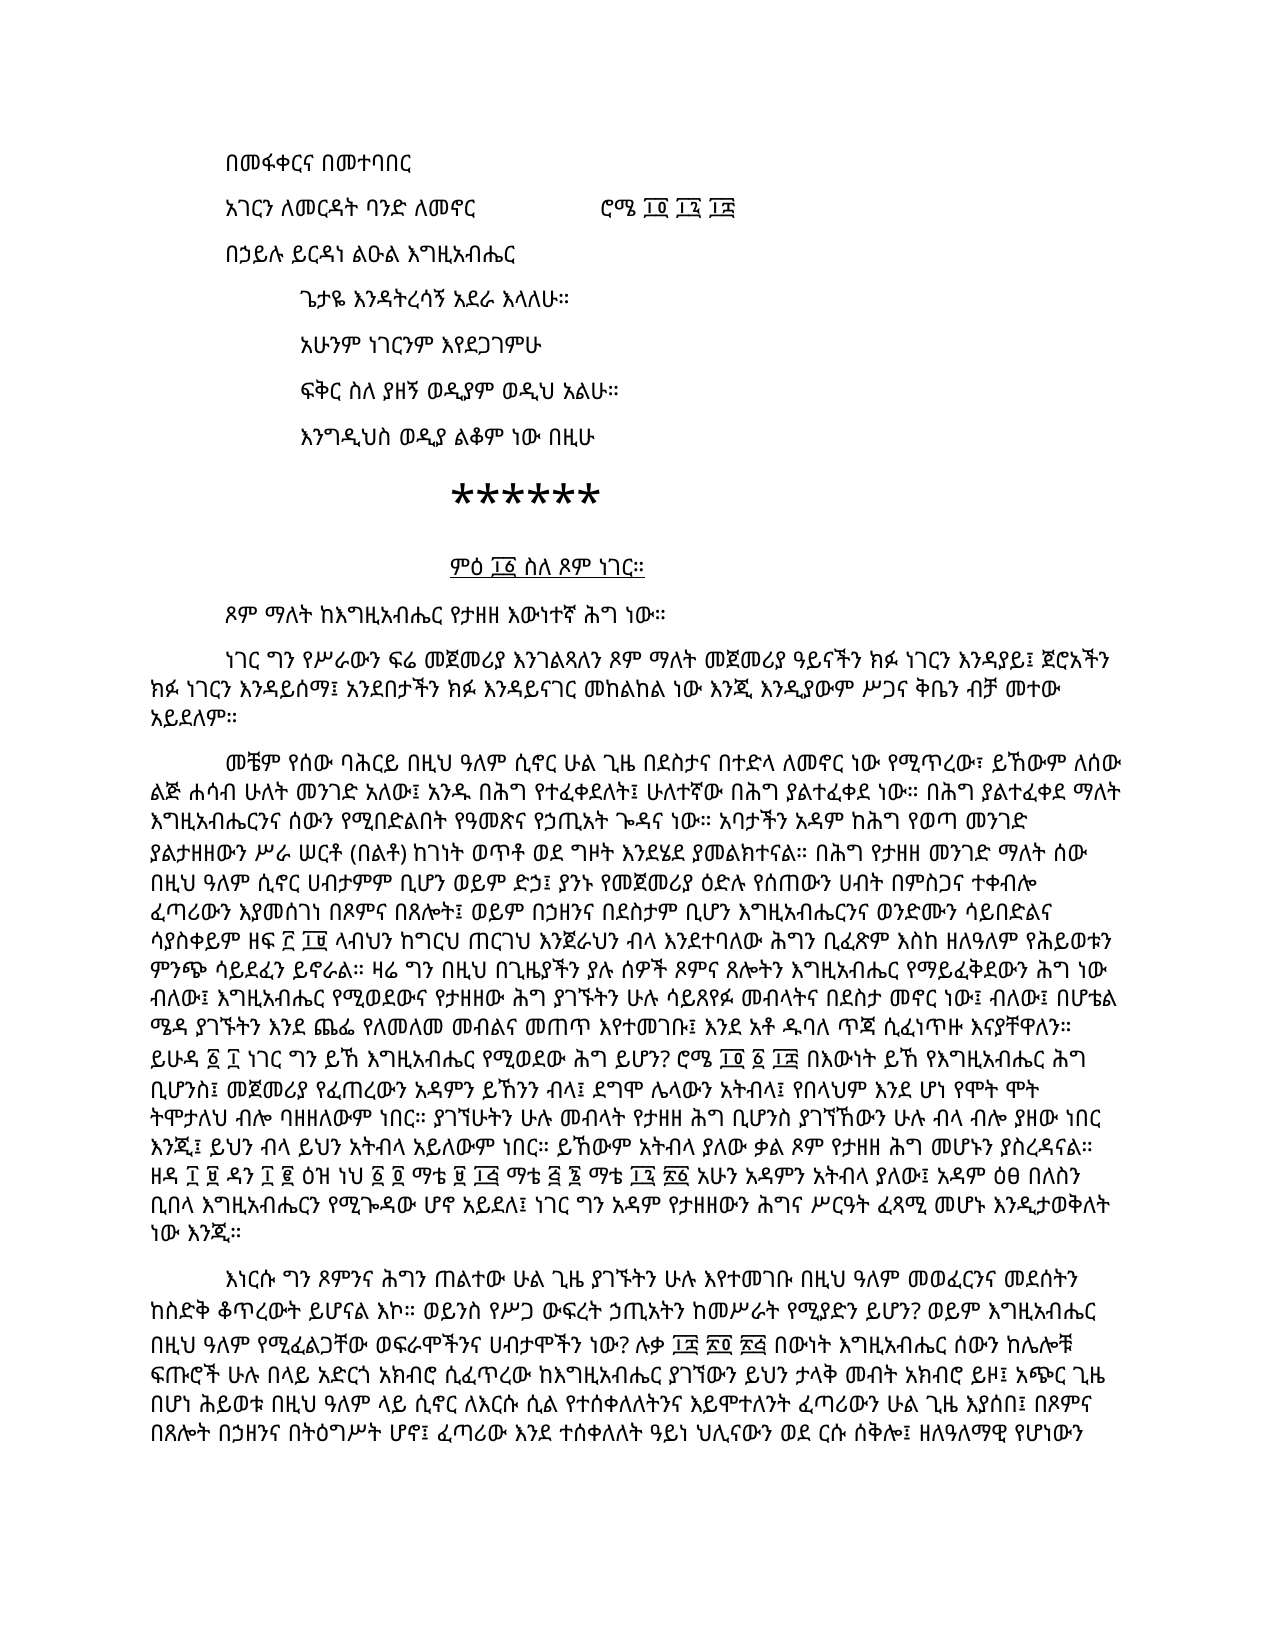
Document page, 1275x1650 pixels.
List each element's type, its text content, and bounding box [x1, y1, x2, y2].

text ጾም ማለት ከእግዚአብሔር የታዘዘ እውነተኛ ሕግ ነው። [150, 602, 1125, 629]
text እንግዲህስ ወዲያ ልቆም ነው በዚሁ [150, 424, 1125, 451]
text አገርን ለመርዳት ባንድ ለመኖር ሮሜ ፲፬ ፲፯ ፲፰ [150, 195, 1125, 222]
text መቼም የሰው ባሕርይ በዚህ ዓለም ሲኖር ሁል ጊዜ በደስታና በተድላ ለመኖር ነው የሚጥረው፣ ይኸውም ለሰው ልጅ ሐሳብ ሁለት መንገድ አለው፤ አንዱ በሕግ የተፈቀደለት፤ ሁለተኛው በሕግ ያልተፈቀደ ነው። በሕግ ያልተፈቀደ ማለት እግዚአብሔርንና ሰውን የሚበድልበት የዓመጽና የኃጢአት ጐዳና ነው። አባታችን አዳም ከሕግ የወጣ መንገድ ያልታዘዘውን ሥራ ሠርቶ (በልቶ) ከገነት ወጥቶ ወደ ግዞት እንደሄደ ያመልክተናል። በሕግ የታዘዘ መንገድ ማለት ሰው በዚህ ዓለም ሲኖር ሀብታምም ቢሆን ወይም ድኃ፤ ያንኑ የመጀመሪያ ዕድሉ የሰጠውን ሀብት በምስጋና ተቀብሎ ፈጣሪውን እያመሰገነ በጾምና በጸሎት፤ ወይም በኃዘንና በደስታም ቢሆን እግዚአብሔርንና ወንድሙን ሳይበድልና ሳያስቀይም ዘፍ ፫ ፲፱ ላብህን ከግርህ ጠርገህ እንጀራህን ብላ እንደተባለው ሕግን ቢፈጽም እስከ ዘለዓለም የሕይወቱን ምንጭ ሳይደፈን ይኖራል። ዛሬ ግን በዚህ በጊዜያችን ያሉ ሰዎች ጾምና ጸሎትን እግዚአብሔር የማይፈቅደውን ሕግ ነው ብለው፤ እግዚአብሔር የሚወደውና የታዘዘው ሕግ ያገኙትን ሁሉ ሳይጸየፉ መብላትና በደስታ መኖር ነው፤ ብለው፤ በሆቴል ሜዳ ያገኙትን እንደ ጨፌ የለመለመ መብልና መጠጥ እየተመገቡ፤ እንደ አቶ ዱባለ ጥጃ ሲፈነጥዙ እናያቸዋለን። ይሁዳ ፩ ፲ ነገር ግን ይኸ እግዚአብሔር የሚወደው ሕግ ይሆን? ሮሜ ፲፬ ፩ ፲፰ በእውነት ይኸ የእግዚአብሔር ሕግ ቢሆንስ፤ መጀመሪያ የፈጠረውን አዳምን ይኸንን ብላ፤ ደግሞ ሌላውን አትብላ፤ የበላህም እንደ ሆነ የሞት ሞት ትሞታለህ ብሎ ባዘዘለውም ነበር። ያገኘሁትን ሁሉ መብላት የታዘዘ ሕግ ቢሆንስ ያገኘኸውን ሁሉ ብላ ብሎ ያዘው ነበር እንጂ፤ ይህን ብላ ይህን አትብላ አይለውም ነበር። ይኸውም አትብላ ያለው ቃል ጾም የታዘዘ ሕግ መሆኑን ያስረዳናል። ዘዳ ፲ ፱ ዳን ፲ ፪ ዕዝ ነህ ፩ ፬ ማቴ ፱ ፲፭ ማቴ ፭ ፮ ማቴ ፲፯ ፳፩ አሁን አዳምን አትብላ ያለው፤ አዳም ዕፀ በለስን ቢበላ እግዚአብሔርን የሚጐዳው ሆኖ አይደለ፤ ነገር ግን አዳም የታዘዘውን ሕግና ሥርዓት ፈጻሚ መሆኑ እንዲታወቅለት ነው እንጂ። [150, 751, 1125, 1247]
text ፍቅር ስለ ያዘኝ ወዲያም ወዲህ አልሁ። [150, 378, 1125, 405]
text በኃይሉ ይርዳነ ልዑል እግዚአብሔር [150, 241, 1125, 268]
text አሁንም ነገርንም እየደጋገምሁ [150, 332, 1125, 359]
text ጌታዬ እንዳትረሳኝ አደራ እላለሁ። [150, 287, 1125, 313]
text በመፋቀርና በመተባበር [150, 150, 1125, 177]
text ነገር ግን የሥራውን ፍሬ መጀመሪያ እንገልጻለን ጾም ማለት መጀመሪያ ዓይናችን ክፉ ነገርን እንዳያይ፤ ጀሮአችን ክፉ ነገርን እንዳይሰማ፤ አንደበታችን ክፉ እንዳይናገር መከልከል ነው እንጂ እንዲያውም ሥጋና ቅቤን ብቻ መተው አይደለም። [150, 648, 1125, 732]
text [150, 1266, 1125, 1446]
text ምዕ ፲፩ ስለ ጾም ነገር። [150, 554, 1125, 581]
text ****** [150, 470, 1125, 532]
